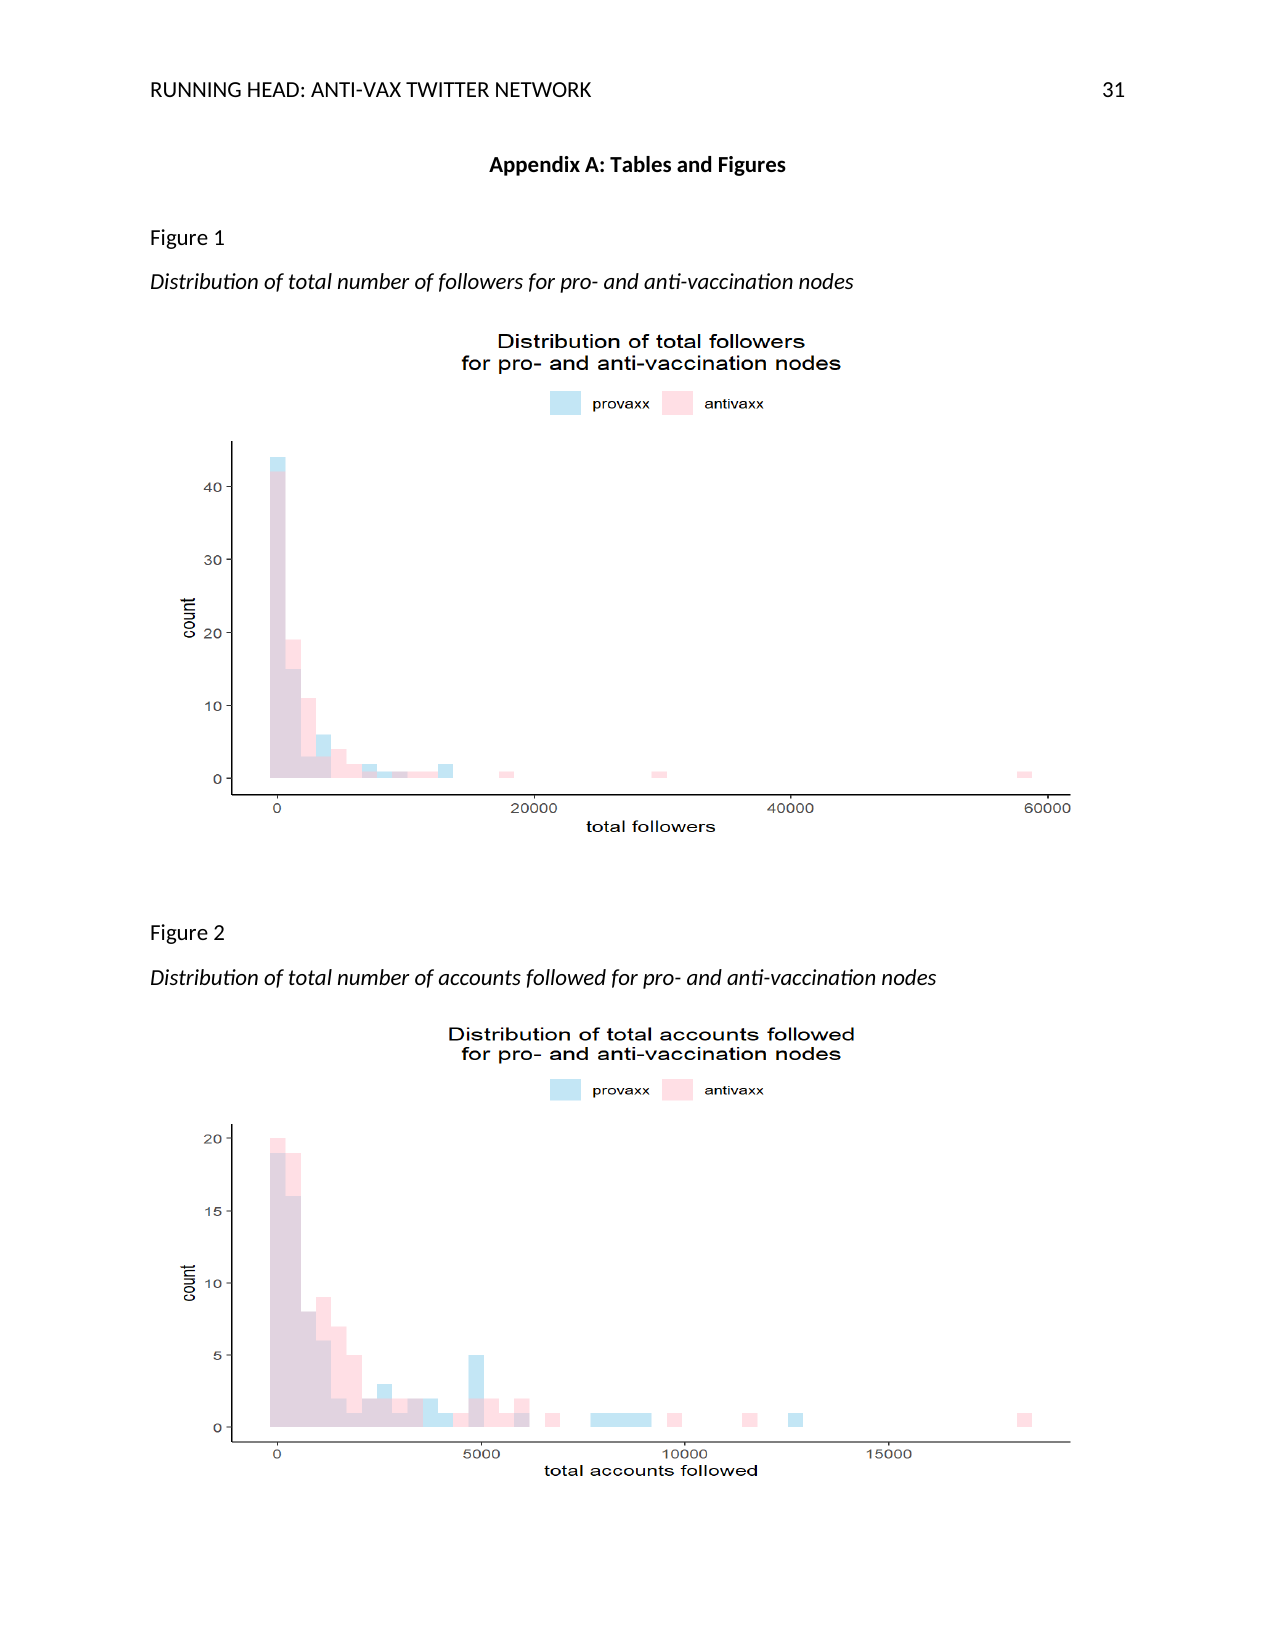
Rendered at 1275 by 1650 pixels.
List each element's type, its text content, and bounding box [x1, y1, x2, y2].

text Distribution of total number of followers for pro- and anti-vaccination nodes [150, 267, 1125, 295]
text Figure 1 [150, 223, 1125, 251]
text Appendix A: Tables and Figures [150, 150, 1125, 178]
picture [150, 1007, 1125, 1498]
text Figure 2 [150, 918, 1125, 946]
picture [150, 312, 1125, 857]
text Distribution of total number of accounts followed for pro- and anti-vaccination nodes [150, 963, 1125, 991]
